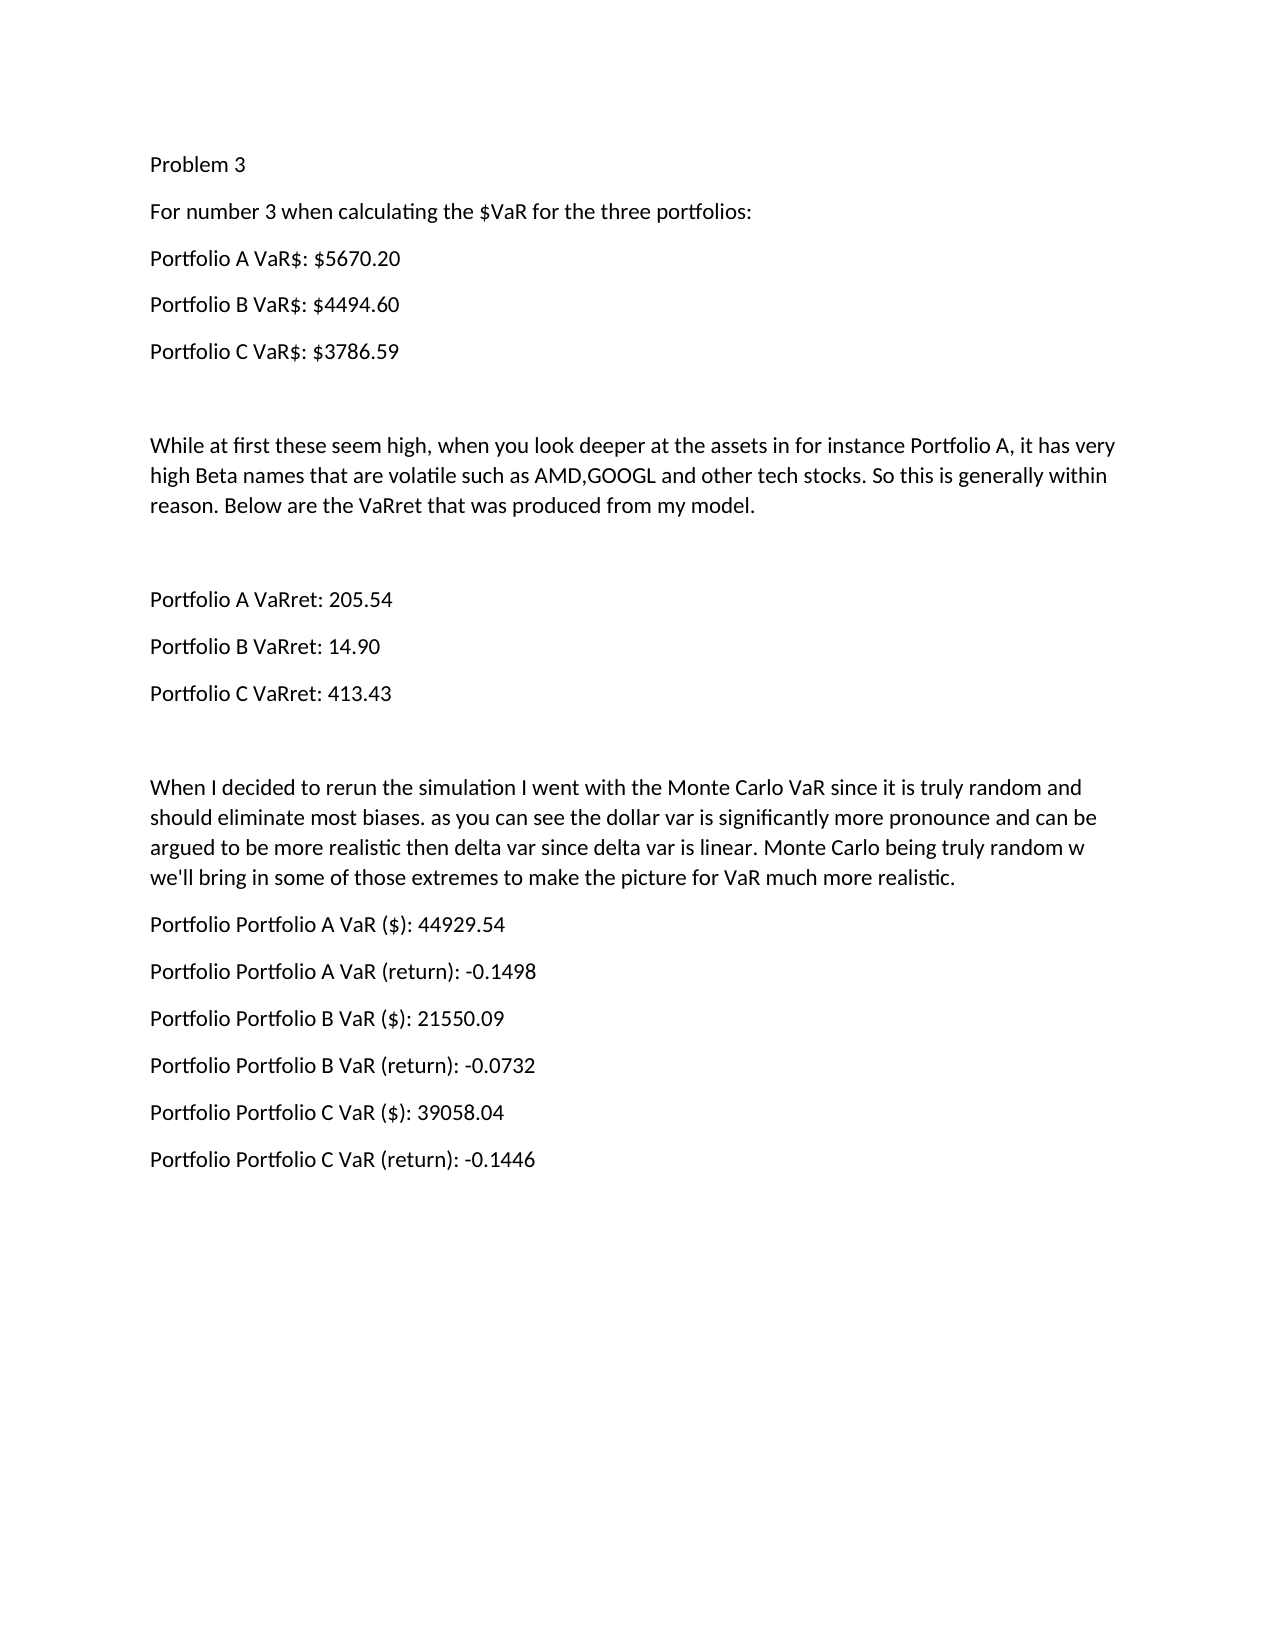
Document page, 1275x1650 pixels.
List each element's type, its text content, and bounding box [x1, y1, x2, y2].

text Portfolio Portfolio C VaR (return): -0.1446 [150, 1145, 1125, 1173]
text Problem 3 [150, 150, 1125, 178]
text Portfolio B VaRret: 14.90 [150, 632, 1125, 660]
text Portfolio A VaRret: 205.54 [150, 585, 1125, 613]
text Portfolio C VaR$: $3786.59 [150, 337, 1125, 366]
text Portfolio B VaR$: $4494.60 [150, 291, 1125, 319]
text Portfolio A VaR$: $5670.20 [150, 244, 1125, 272]
text Portfolio Portfolio B VaR ($): 21550.09 [150, 1004, 1125, 1032]
text For number 3 when calculating the $VaR for the three portfolios: [150, 197, 1125, 225]
text Portfolio C VaRret: 413.43 [150, 679, 1125, 707]
text When I decided to rerun the simulation I went with the Monte Carlo VaR since it is truly random and should eliminate most biases. as you can see the dollar var is significantly more pronounce and can be argued to be more realistic then delta var since delta var is linear. Monte Carlo being truly random w we'll bring in some of those extremes to make the picture for VaR much more realistic. [150, 773, 1125, 892]
text While at first these seem high, when you look deeper at the assets in for instance Portfolio A, it has very high Beta names that are volatile such as AMD,GOOGL and other tech stocks. So this is generally within reason. Below are the VaRret that was produced from my model. [150, 431, 1125, 520]
text Portfolio Portfolio B VaR (return): -0.0732 [150, 1051, 1125, 1079]
text Portfolio Portfolio A VaR ($): 44929.54 [150, 910, 1125, 938]
text Portfolio Portfolio A VaR (return): -0.1498 [150, 957, 1125, 985]
text Portfolio Portfolio C VaR ($): 39058.04 [150, 1098, 1125, 1126]
